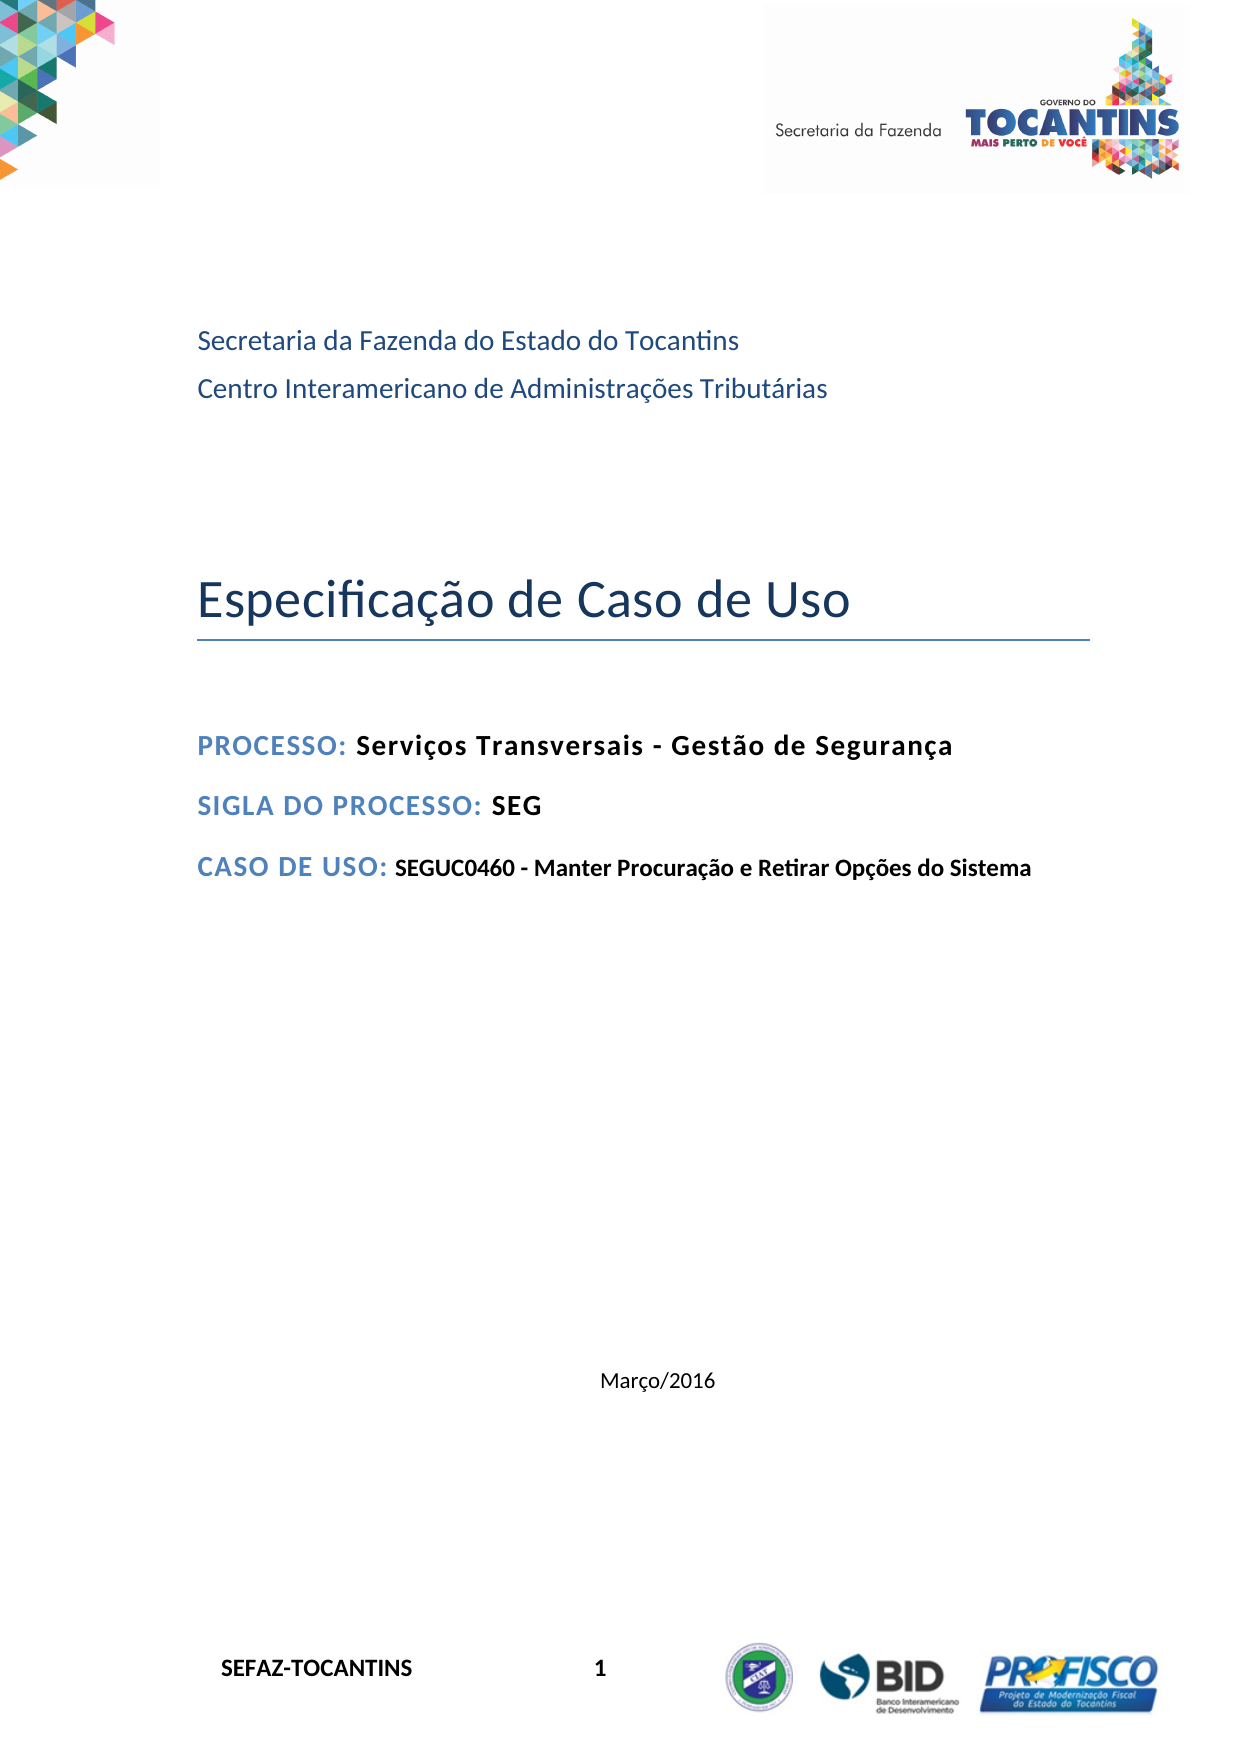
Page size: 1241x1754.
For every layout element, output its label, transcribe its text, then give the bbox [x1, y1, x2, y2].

text Março/2016 [225, 1367, 1090, 1395]
list SIGLA DO PROCESSO: SEG [150, 787, 1090, 823]
picture [763, 5, 1190, 194]
text Especificação de Caso de Uso [197, 564, 1090, 639]
list PROCESSO: Serviços Transversais - Gestão de Segurança [150, 727, 1090, 762]
list CASO DE USO: SEGUC0460 - Manter Procuração e Retirar Opções do Sistema [150, 848, 1090, 883]
picture [723, 1641, 1164, 1716]
text Centro Interamericano de Administrações Tributárias [197, 370, 1090, 437]
text Secretaria da Fazenda do Estado do Tocantins [197, 322, 1090, 358]
picture [0, 0, 161, 188]
